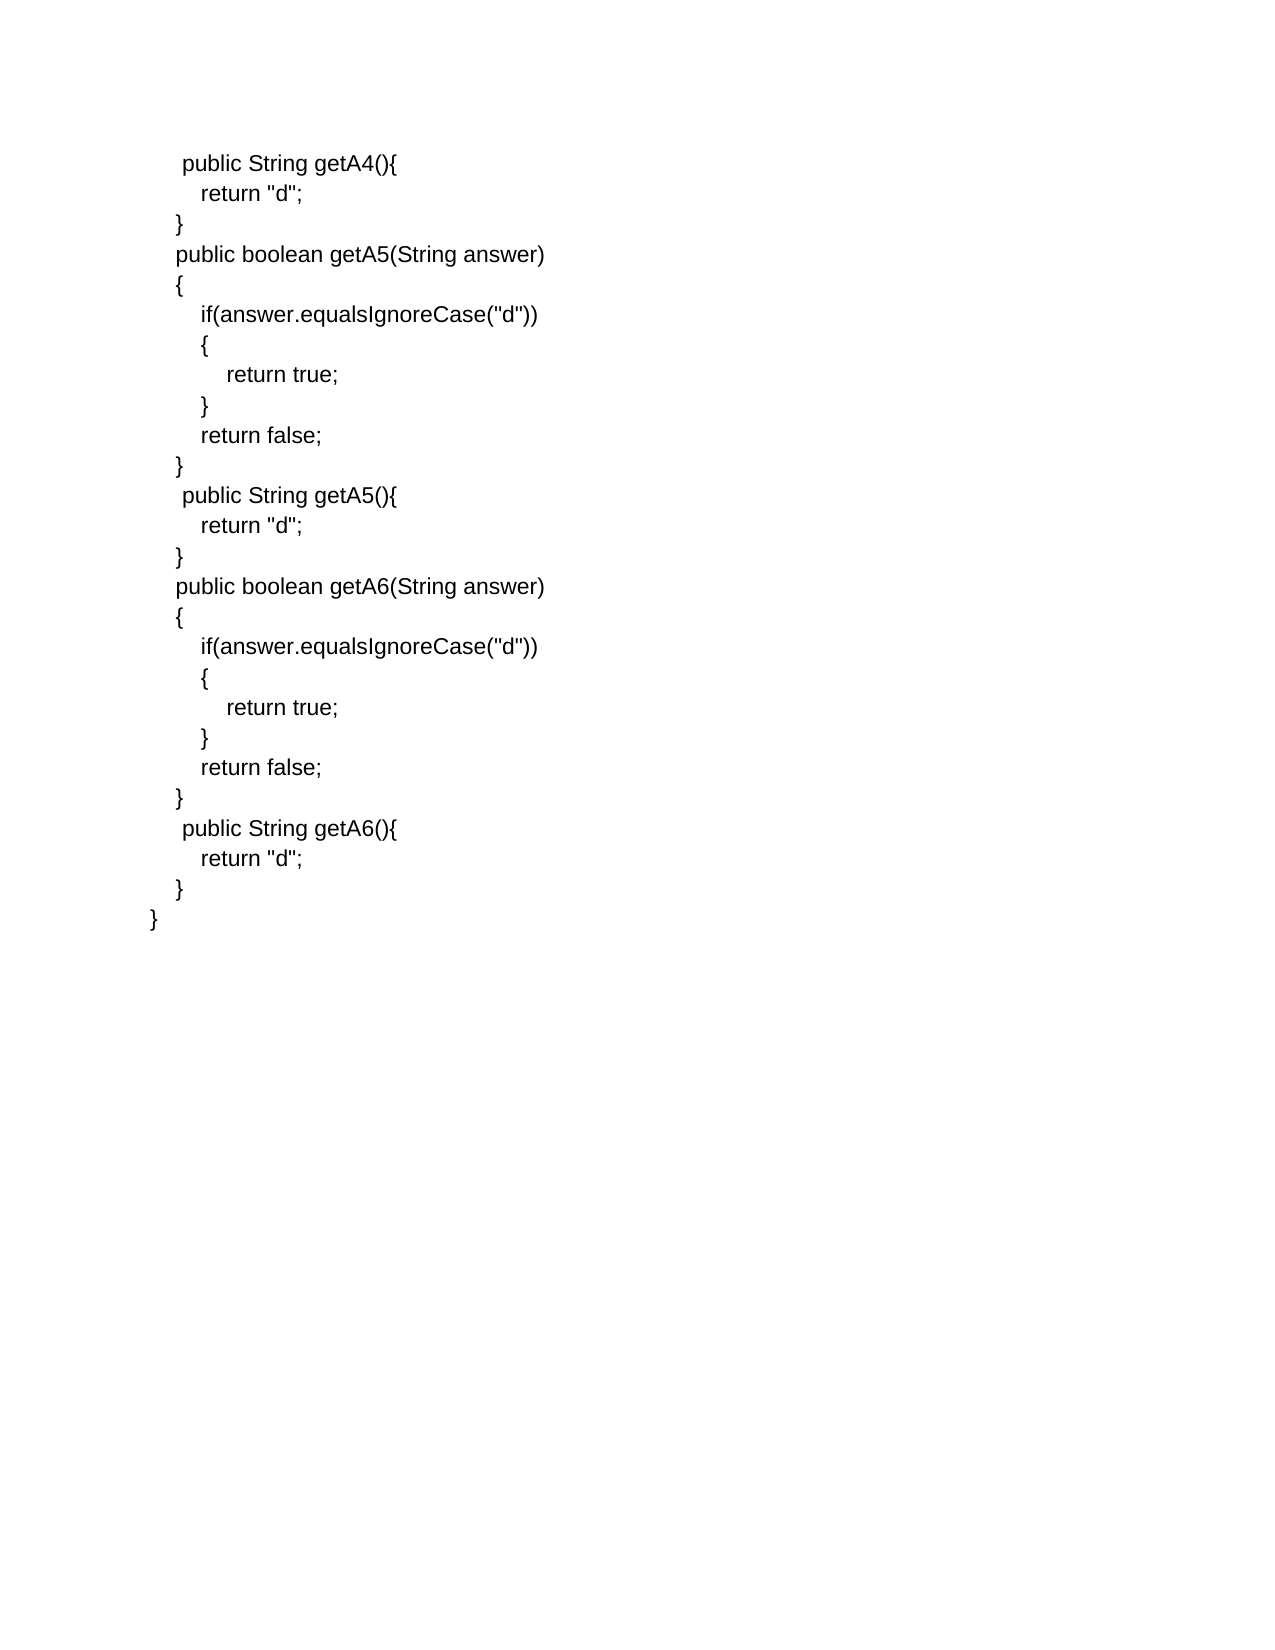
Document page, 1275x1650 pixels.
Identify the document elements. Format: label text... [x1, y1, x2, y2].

text } [150, 784, 1125, 811]
text } [150, 392, 1125, 418]
text { [150, 331, 1125, 358]
text } [150, 724, 1125, 750]
text } [150, 452, 1125, 478]
text public String getA6(){ [150, 814, 1125, 841]
text public String getA5(){ [150, 482, 1125, 509]
text { [150, 271, 1125, 297]
text return true; [150, 361, 1125, 388]
text return true; [150, 694, 1125, 720]
text return "d"; [150, 180, 1125, 207]
text } [150, 543, 1125, 569]
text return "d"; [150, 512, 1125, 539]
text return "d"; [150, 845, 1125, 871]
text public String getA4(){ [150, 150, 1125, 176]
text public boolean getA6(String answer) [150, 573, 1125, 599]
text public boolean getA5(String answer) [150, 241, 1125, 267]
text { [150, 663, 1125, 690]
text { [150, 603, 1125, 629]
text if(answer.equalsIgnoreCase("d")) [150, 301, 1125, 327]
text return false; [150, 422, 1125, 448]
text } [150, 210, 1125, 237]
text return false; [150, 754, 1125, 781]
text if(answer.equalsIgnoreCase("d")) [150, 633, 1125, 660]
text } [150, 905, 1125, 932]
text } [150, 875, 1125, 901]
